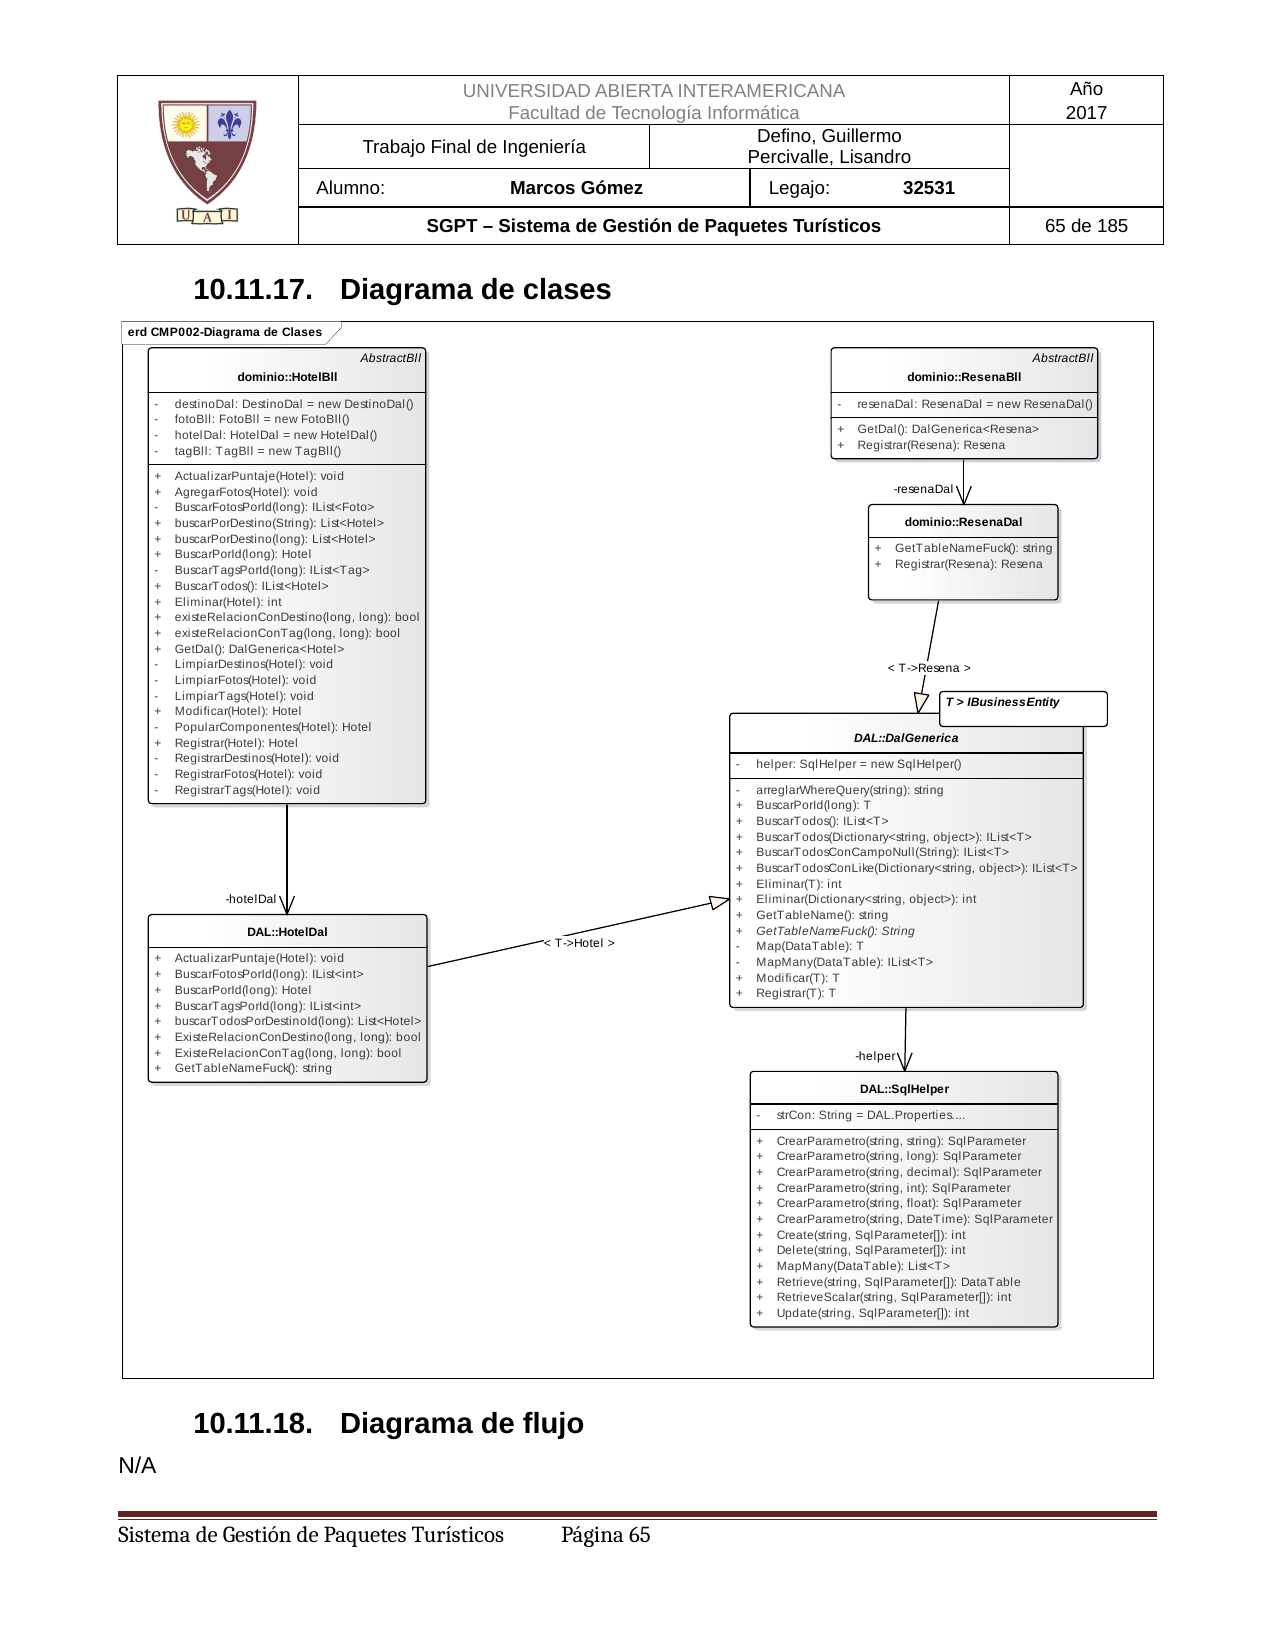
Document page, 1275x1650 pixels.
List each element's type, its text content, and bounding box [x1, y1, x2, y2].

subtitle Diagrama de clases [193, 272, 1157, 305]
subtitle Diagrama de flujo [193, 1406, 1157, 1440]
text N/A [118, 1452, 1157, 1479]
picture [136, 91, 280, 229]
